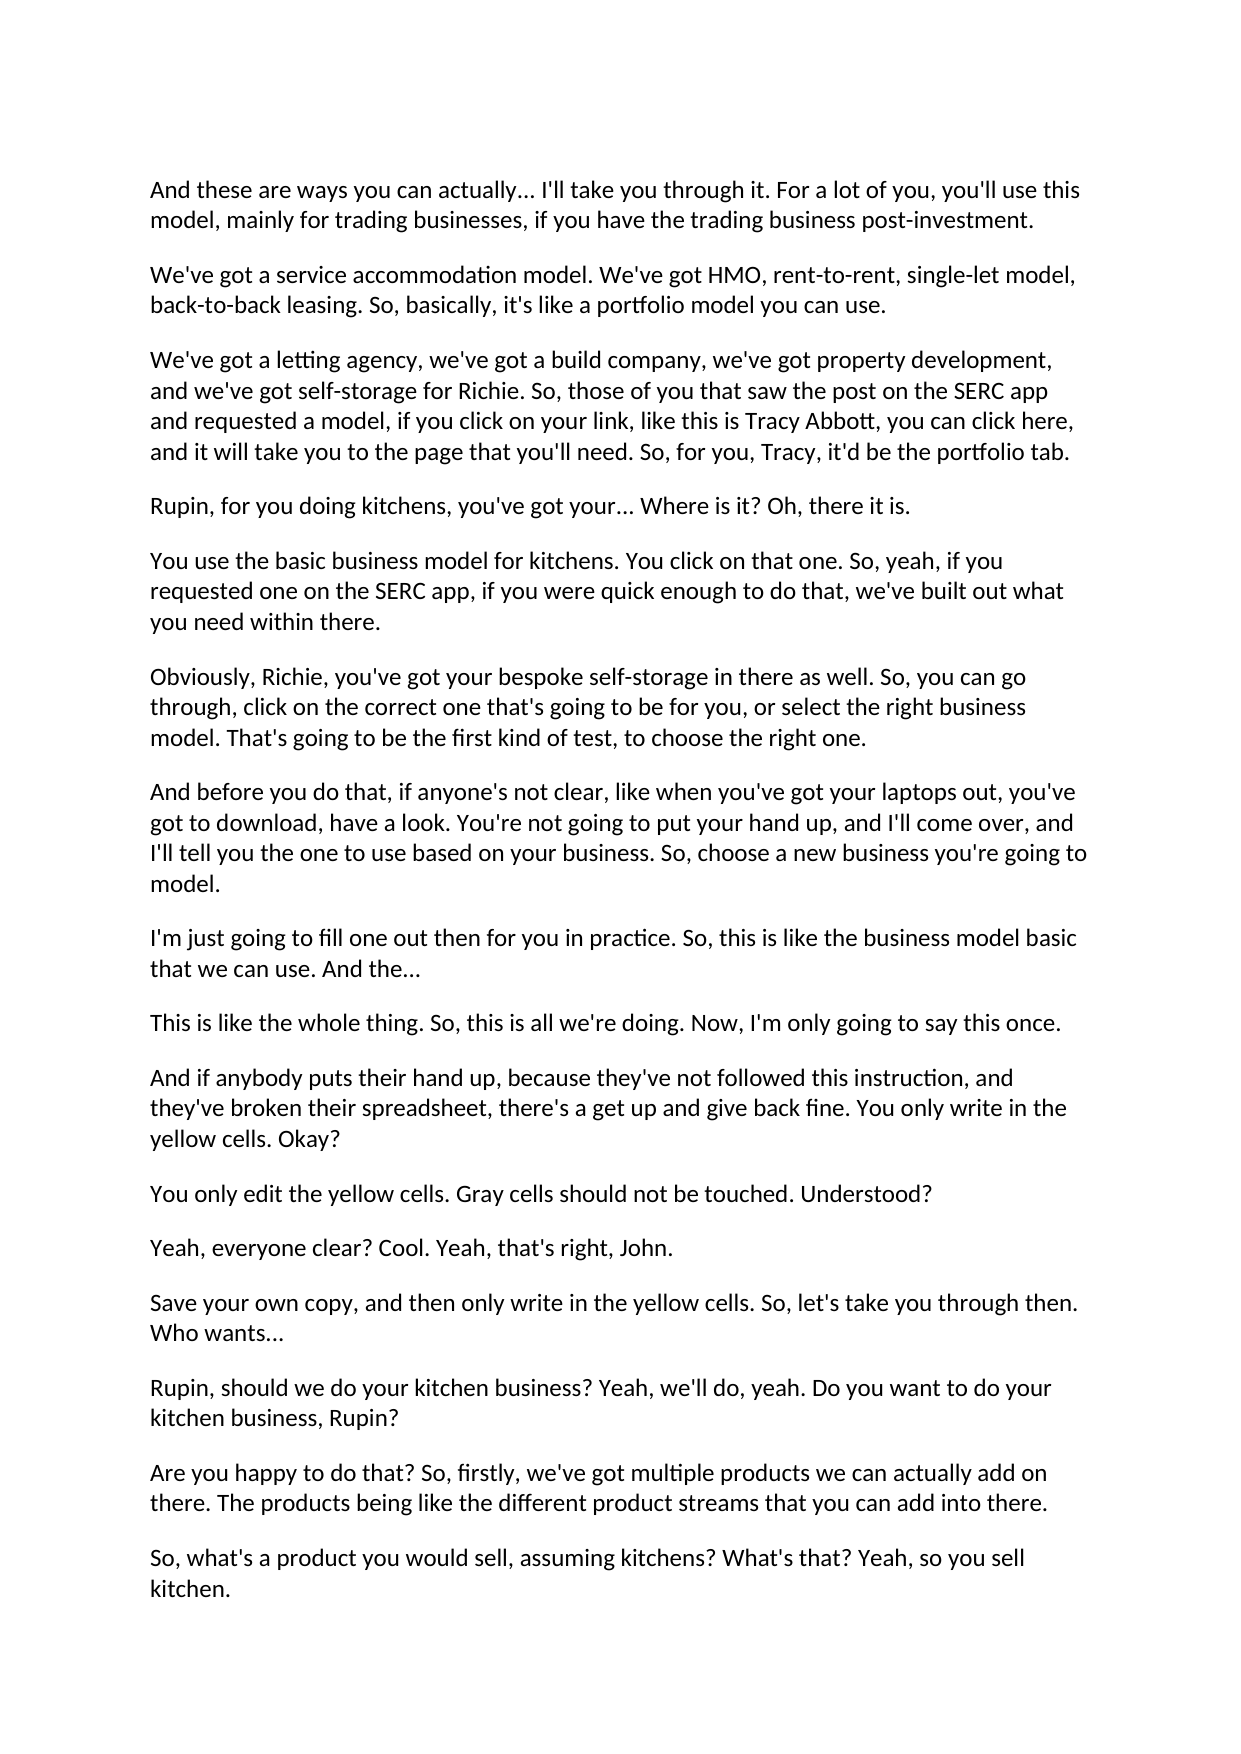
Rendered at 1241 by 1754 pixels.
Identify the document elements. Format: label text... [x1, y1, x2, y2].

text Rupin, should we do your kitchen business? Yeah, we'll do, yeah. Do you want to do your kitchen business, Rupin? [150, 1372, 1090, 1433]
text You only edit the yellow cells. Gray cells should not be touched. Understood? [150, 1178, 1090, 1208]
text And if anybody puts their hand up, because they've not followed this instruction, and they've broken their spreadsheet, there's a get up and give back fine. You only write in the yellow cells. Okay? [150, 1062, 1090, 1154]
text So, what's a product you would sell, assuming kitchens? What's that? Yeah, so you sell kitchen. [150, 1542, 1090, 1603]
text We've got a letting agency, we've got a build company, we've got property development, and we've got self-storage for Richie. So, those of you that saw the post on the SERC app and requested a model, if you click on your link, like this is Tracy Abbott, you can click here, and it will take you to the page that you'll need. So, for you, Tracy, it'd be the portfolio tab. [150, 344, 1090, 466]
text Yeah, everyone clear? Cool. Yeah, that's right, John. [150, 1232, 1090, 1263]
text This is like the whole thing. So, this is all we're doing. Now, I'm only going to say this once. [150, 1007, 1090, 1038]
text Save your own copy, and then only write in the yellow cells. So, let's take you through then. Who wants... [150, 1287, 1090, 1348]
text You use the basic business model for kitchens. You click on that one. So, yeah, if you requested one on the SERC app, if you were quick enough to do that, we've built out what you need within there. [150, 545, 1090, 637]
text And these are ways you can actually... I'll take you through it. For a lot of you, you'll use this model, mainly for trading businesses, if you have the trading business post-investment. [150, 174, 1090, 235]
text And before you do that, if anyone's not clear, like when you've got your laptops out, you've got to download, have a look. You're not going to put your hand up, and I'll come over, and I'll tell you the one to use based on your business. So, choose a new business you're going to model. [150, 776, 1090, 898]
text We've got a service accommodation model. We've got HMO, rent-to-rent, single-let model, back-to-back leasing. So, basically, it's like a portfolio model you can use. [150, 259, 1090, 320]
text Rupin, for you doing kitchens, you've got your... Where is it? Oh, there it is. [150, 490, 1090, 521]
text Obviously, Richie, you've got your bespoke self-storage in there as well. So, you can go through, click on the correct one that's going to be for you, or select the right business model. That's going to be the first kind of test, to choose the right one. [150, 661, 1090, 752]
text I'm just going to fill one out then for you in practice. So, this is like the business model basic that we can use. And the... [150, 922, 1090, 983]
text Are you happy to do that? So, firstly, we've got multiple products we can actually add on there. The products being like the different product streams that you can add into there. [150, 1457, 1090, 1518]
